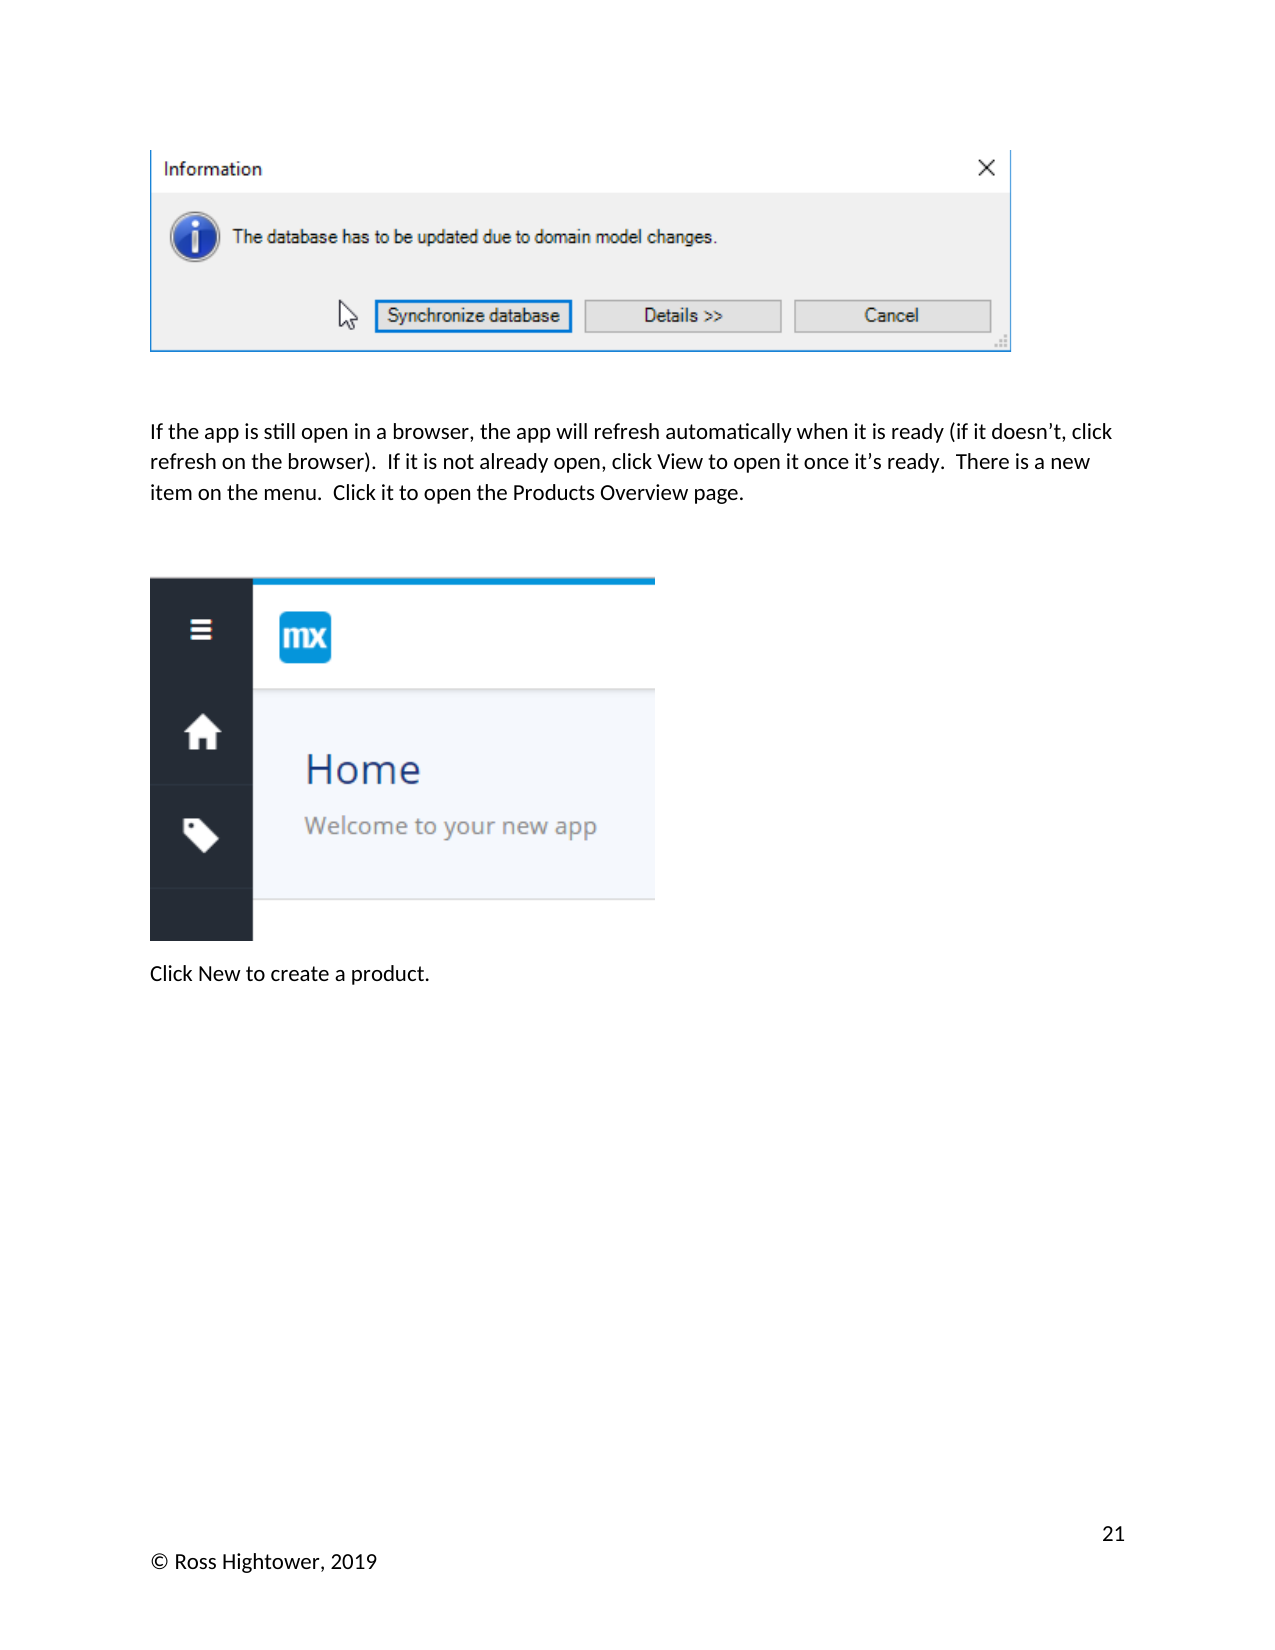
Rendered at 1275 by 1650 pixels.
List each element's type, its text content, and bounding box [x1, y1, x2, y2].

text If the app is still open in a browser, the app will refresh automatically when it is ready (if it doesn’t, click refresh on the browser). If it is not already open, click View to open it once it’s ready. There is a new item on the menu. Click it to open the Products Overview page. [150, 417, 1125, 506]
picture [150, 571, 655, 941]
picture [150, 150, 1012, 352]
text Click New to create a product. [150, 959, 1125, 987]
